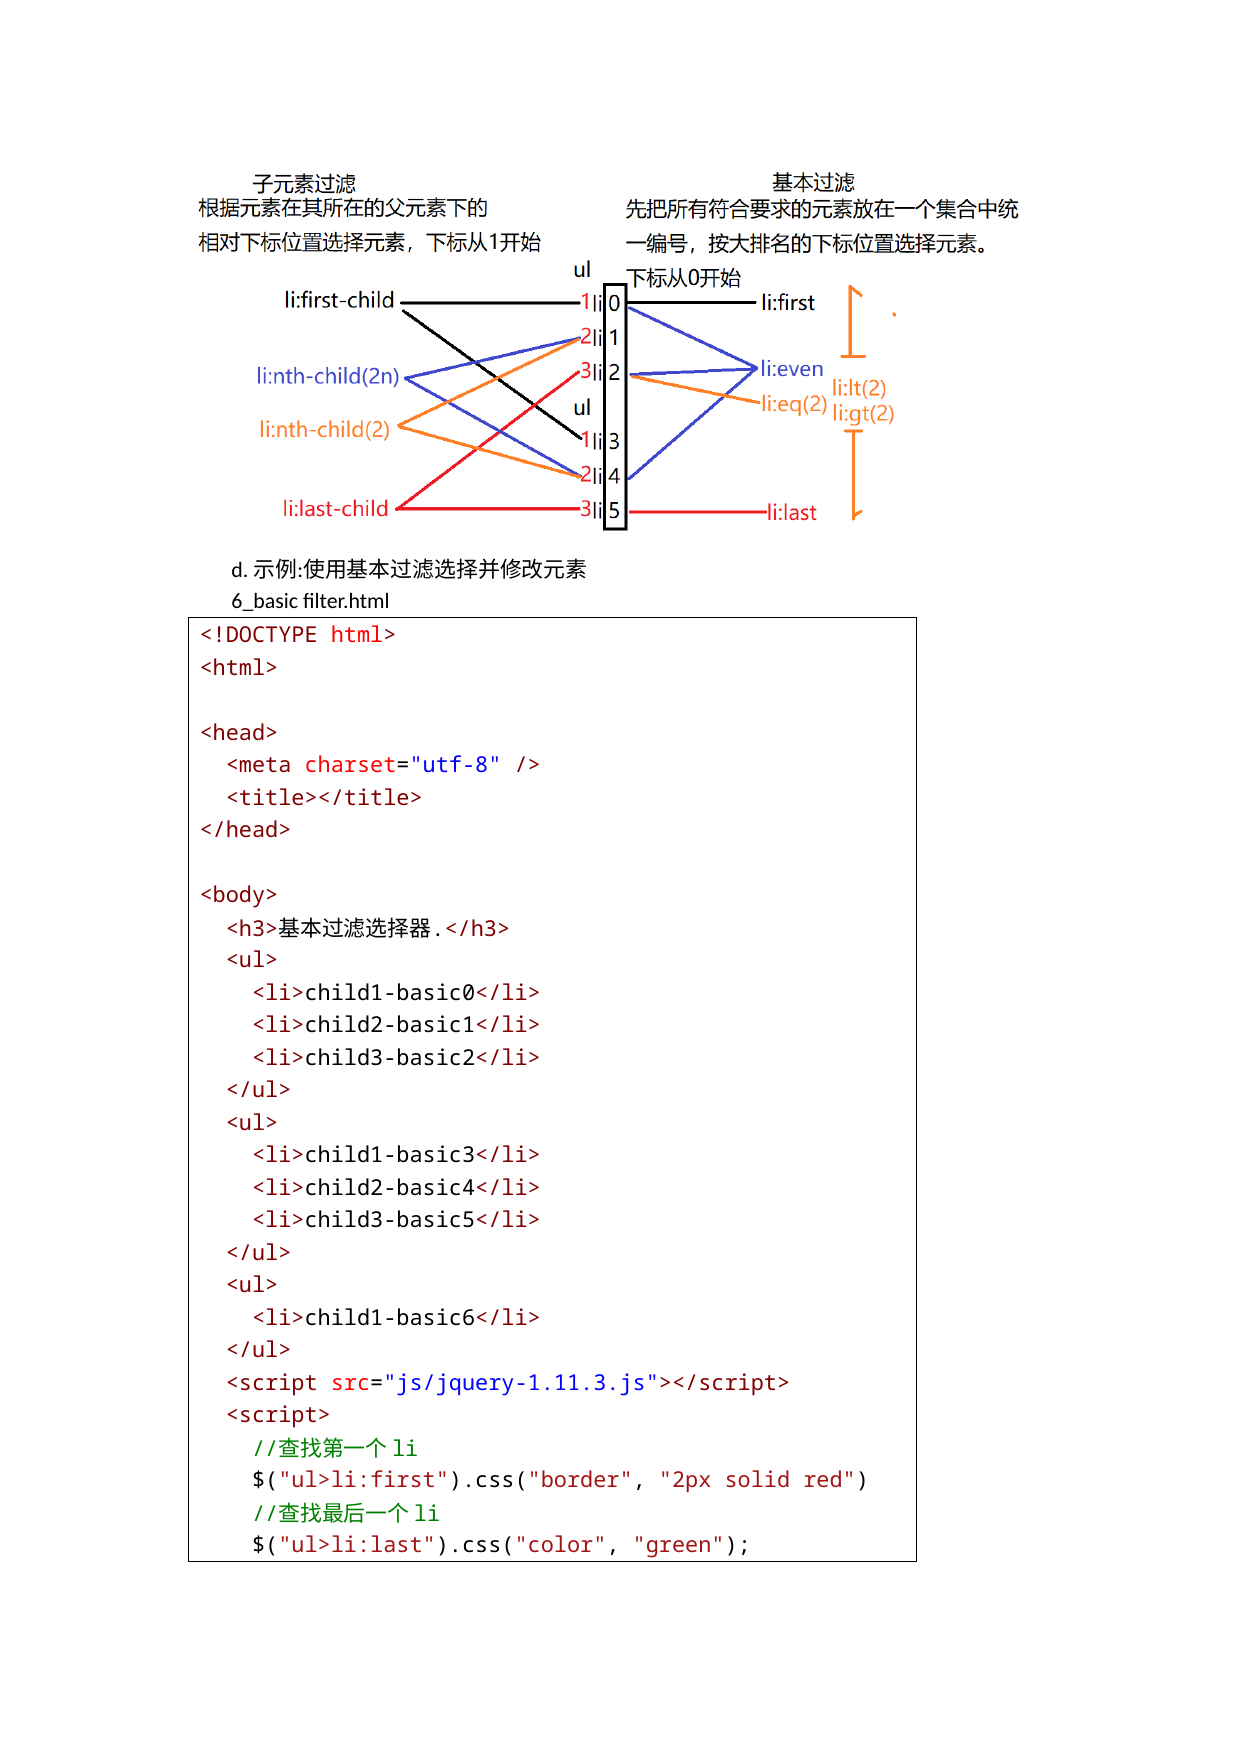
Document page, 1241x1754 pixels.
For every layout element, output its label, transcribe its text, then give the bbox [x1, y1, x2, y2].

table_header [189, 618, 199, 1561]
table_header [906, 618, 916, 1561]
text 6_basic filter.html [187, 584, 1053, 617]
text d. 示例:使用基本过滤选择并修改元素 [187, 552, 1053, 584]
picture [187, 162, 1040, 544]
